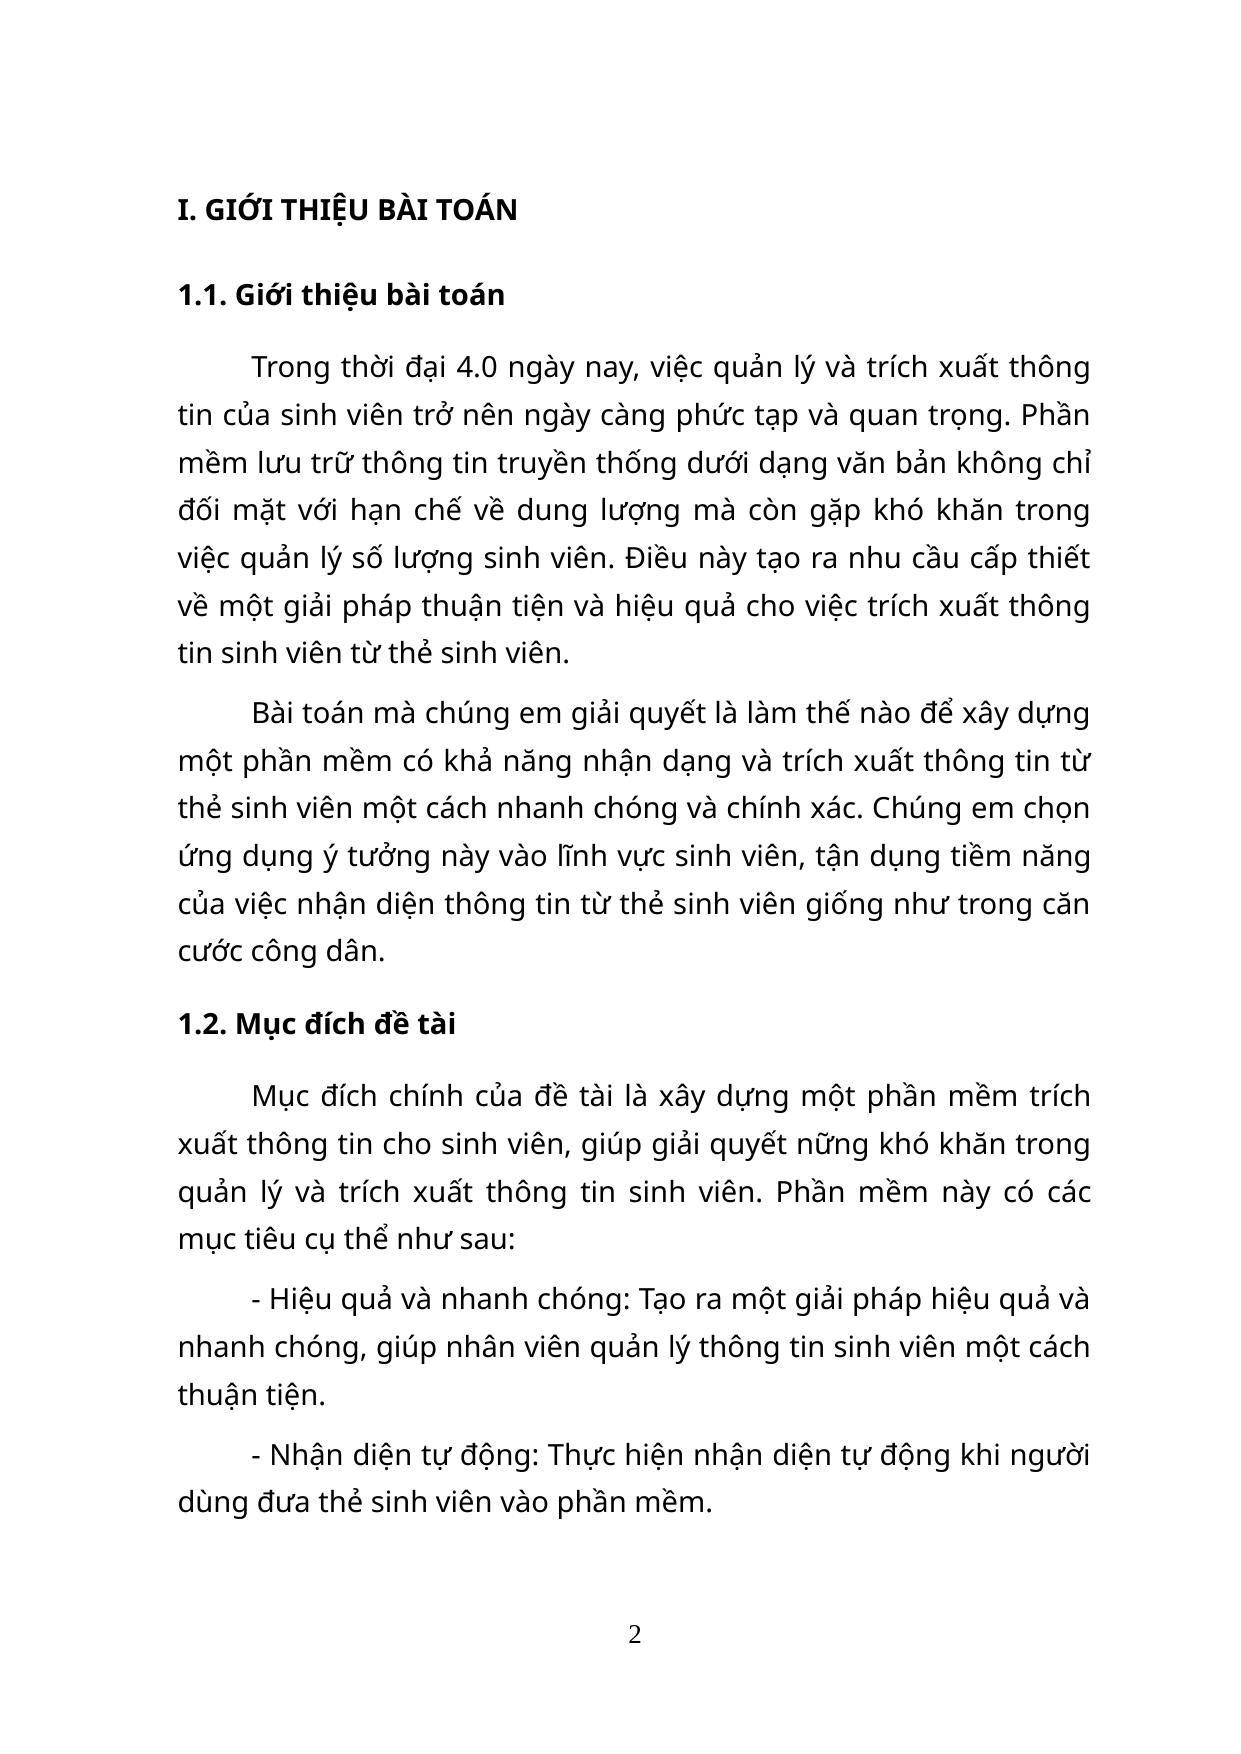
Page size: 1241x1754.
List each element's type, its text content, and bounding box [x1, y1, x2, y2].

subtitle 1.2. Mục đích đề tài [177, 1003, 1092, 1043]
subtitle I. GIỚI THIỆU BÀI TOÁN [177, 190, 1092, 229]
text Trong thời đại 4.0 ngày nay, việc quản lý và trích xuất thông tin của sinh viên trở nên ngày càng phức tạp và quan trọng. Phần mềm lưu trữ thông tin truyền thống dưới dạng văn bản không chỉ đối mặt với hạn chế về dung lượng mà còn gặp khó khăn trong việc quản lý số lượng sinh viên. Điều này tạo ra nhu cầu cấp thiết về một giải pháp thuận tiện và hiệu quả cho việc trích xuất thông tin sinh viên từ thẻ sinh viên. [177, 347, 1092, 672]
text - Nhận diện tự động: Thực hiện nhận diện tự động khi người dùng đưa thẻ sinh viên vào phần mềm. [177, 1434, 1092, 1521]
subtitle 1.1. Giới thiệu bài toán [177, 274, 1092, 314]
text Bài toán mà chúng em giải quyết là làm thế nào để xây dựng một phần mềm có khả năng nhận dạng và trích xuất thông tin từ thẻ sinh viên một cách nhanh chóng và chính xác. Chúng em chọn ứng dụng ý tưởng này vào lĩnh vực sinh viên, tận dụng tiềm năng của việc nhận diện thông tin từ thẻ sinh viên giống như trong căn cước công dân. [177, 692, 1092, 970]
text - Hiệu quả và nhanh chóng: Tạo ra một giải pháp hiệu quả và nhanh chóng, giúp nhân viên quản lý thông tin sinh viên một cách thuận tiện. [177, 1279, 1092, 1413]
text Mục đích chính của đề tài là xây dựng một phần mềm trích xuất thông tin cho sinh viên, giúp giải quyết nững khó khăn trong quản lý và trích xuất thông tin sinh viên. Phần mềm này có các mục tiêu cụ thể như sau: [177, 1076, 1092, 1258]
